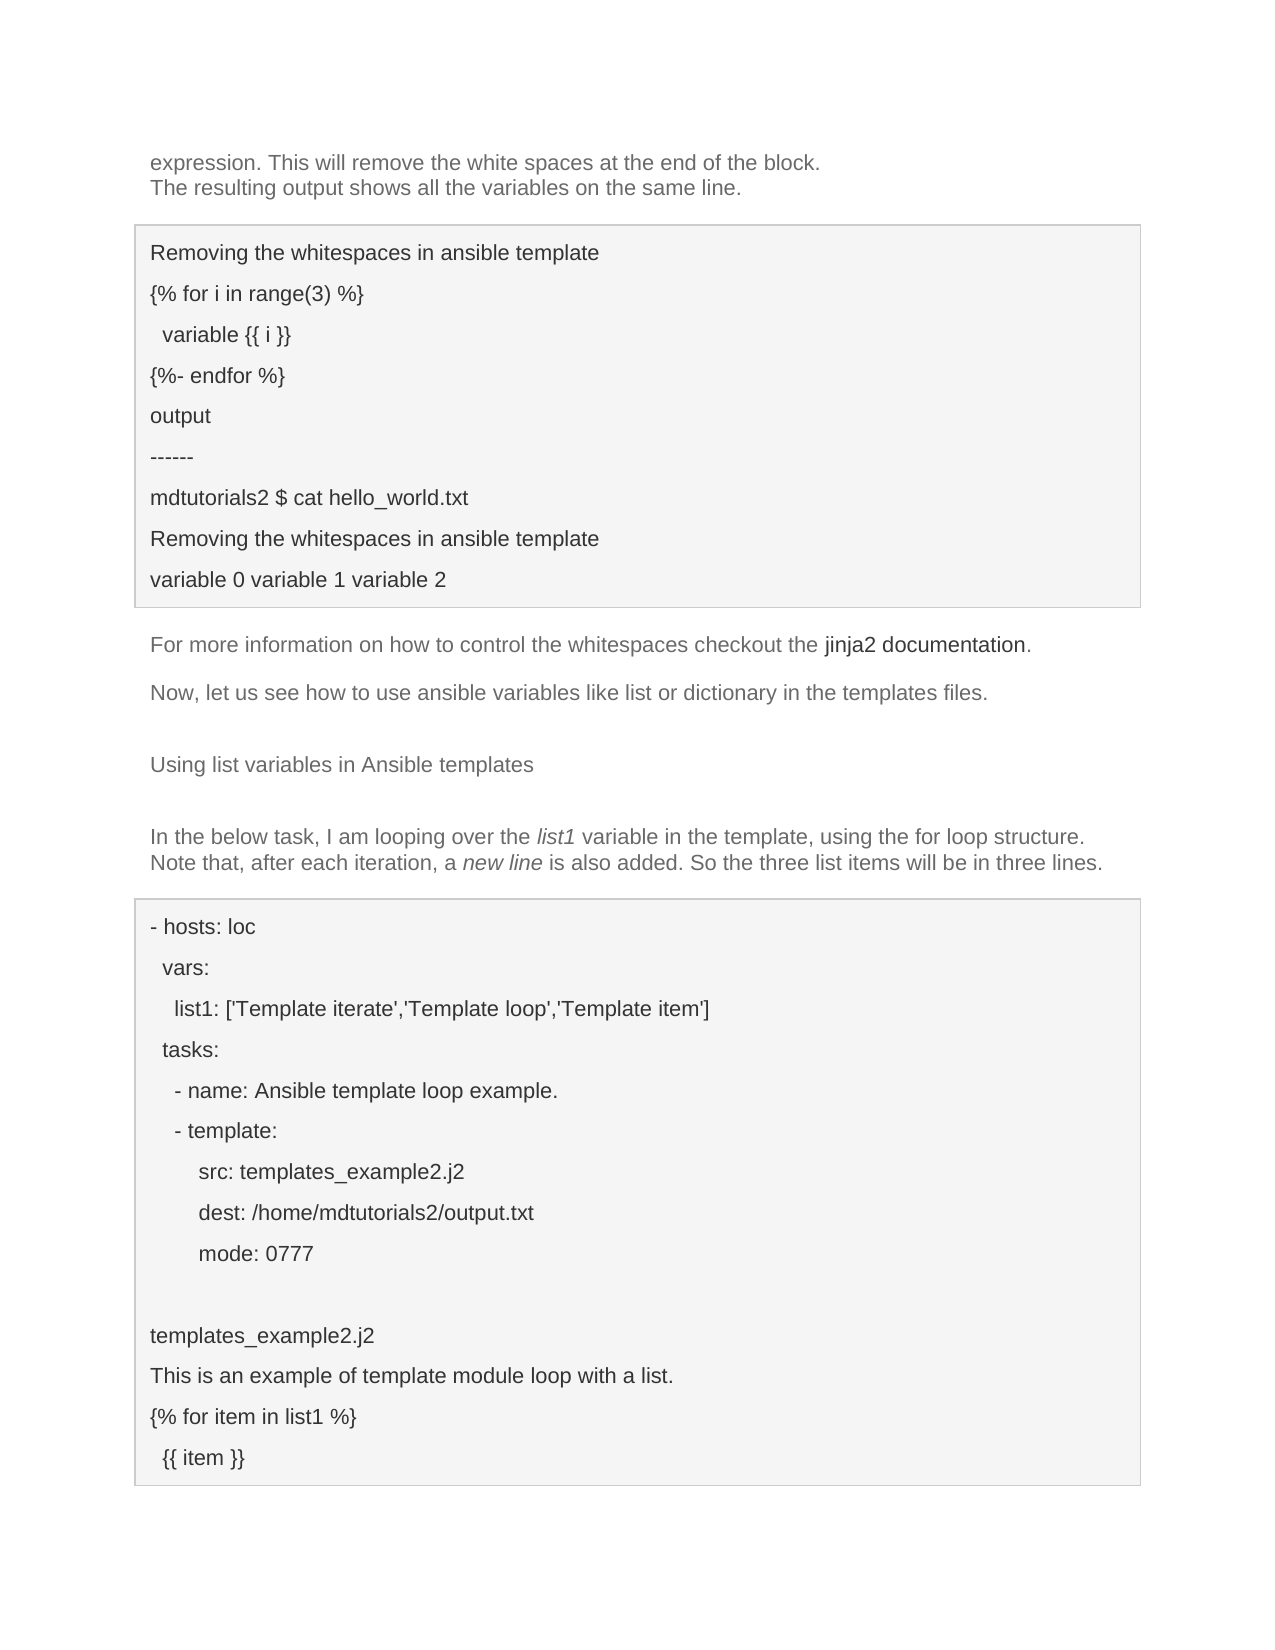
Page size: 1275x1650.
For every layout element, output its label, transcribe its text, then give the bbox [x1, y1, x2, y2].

text {{ item }} [136, 1429, 1140, 1485]
text For more information on how to control the whitespaces checkout the jinja2 documentation. [150, 631, 1125, 657]
text - template: [136, 1102, 1140, 1143]
text variable 0 variable 1 variable 2 [136, 551, 1140, 607]
text This is an example of template module loop with a list. [136, 1347, 1140, 1388]
text In the below task, I am looping over the list1 variable in the template, using the for loop structure. Note that, after each iteration, a new line is also added. So the three list items will be in three lines. [150, 824, 1125, 875]
text mode: 0777 [136, 1225, 1140, 1266]
text ------ [136, 428, 1140, 469]
text variable {{ i }} [136, 306, 1140, 346]
text output [136, 387, 1140, 428]
text vars: [136, 939, 1140, 980]
text - hosts: loc [136, 900, 1140, 939]
text list1: ['Template iterate','Template loop','Template item'] [136, 980, 1140, 1021]
text dest: /home/mdtutorials2/output.txt [136, 1184, 1140, 1225]
text Removing the whitespaces in ansible template [136, 226, 1140, 265]
text - name: Ansible template loop example. [136, 1061, 1140, 1102]
text mdtutorials2 $ cat hello_world.txt [136, 469, 1140, 510]
text {% for i in range(3) %} [136, 265, 1140, 306]
text {% for item in list1 %} [136, 1388, 1140, 1429]
text Now, let us see how to use ansible variables like list or dictionary in the templates files. [150, 680, 1125, 705]
text Using list variables in Ansible templates [150, 752, 1125, 777]
text Removing the whitespaces in ansible template [136, 510, 1140, 551]
text src: templates_example2.j2 [136, 1143, 1140, 1184]
text {%- endfor %} [136, 346, 1140, 387]
text templates_example2.j2 [136, 1306, 1140, 1347]
text tasks: [136, 1021, 1140, 1061]
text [150, 150, 1125, 200]
